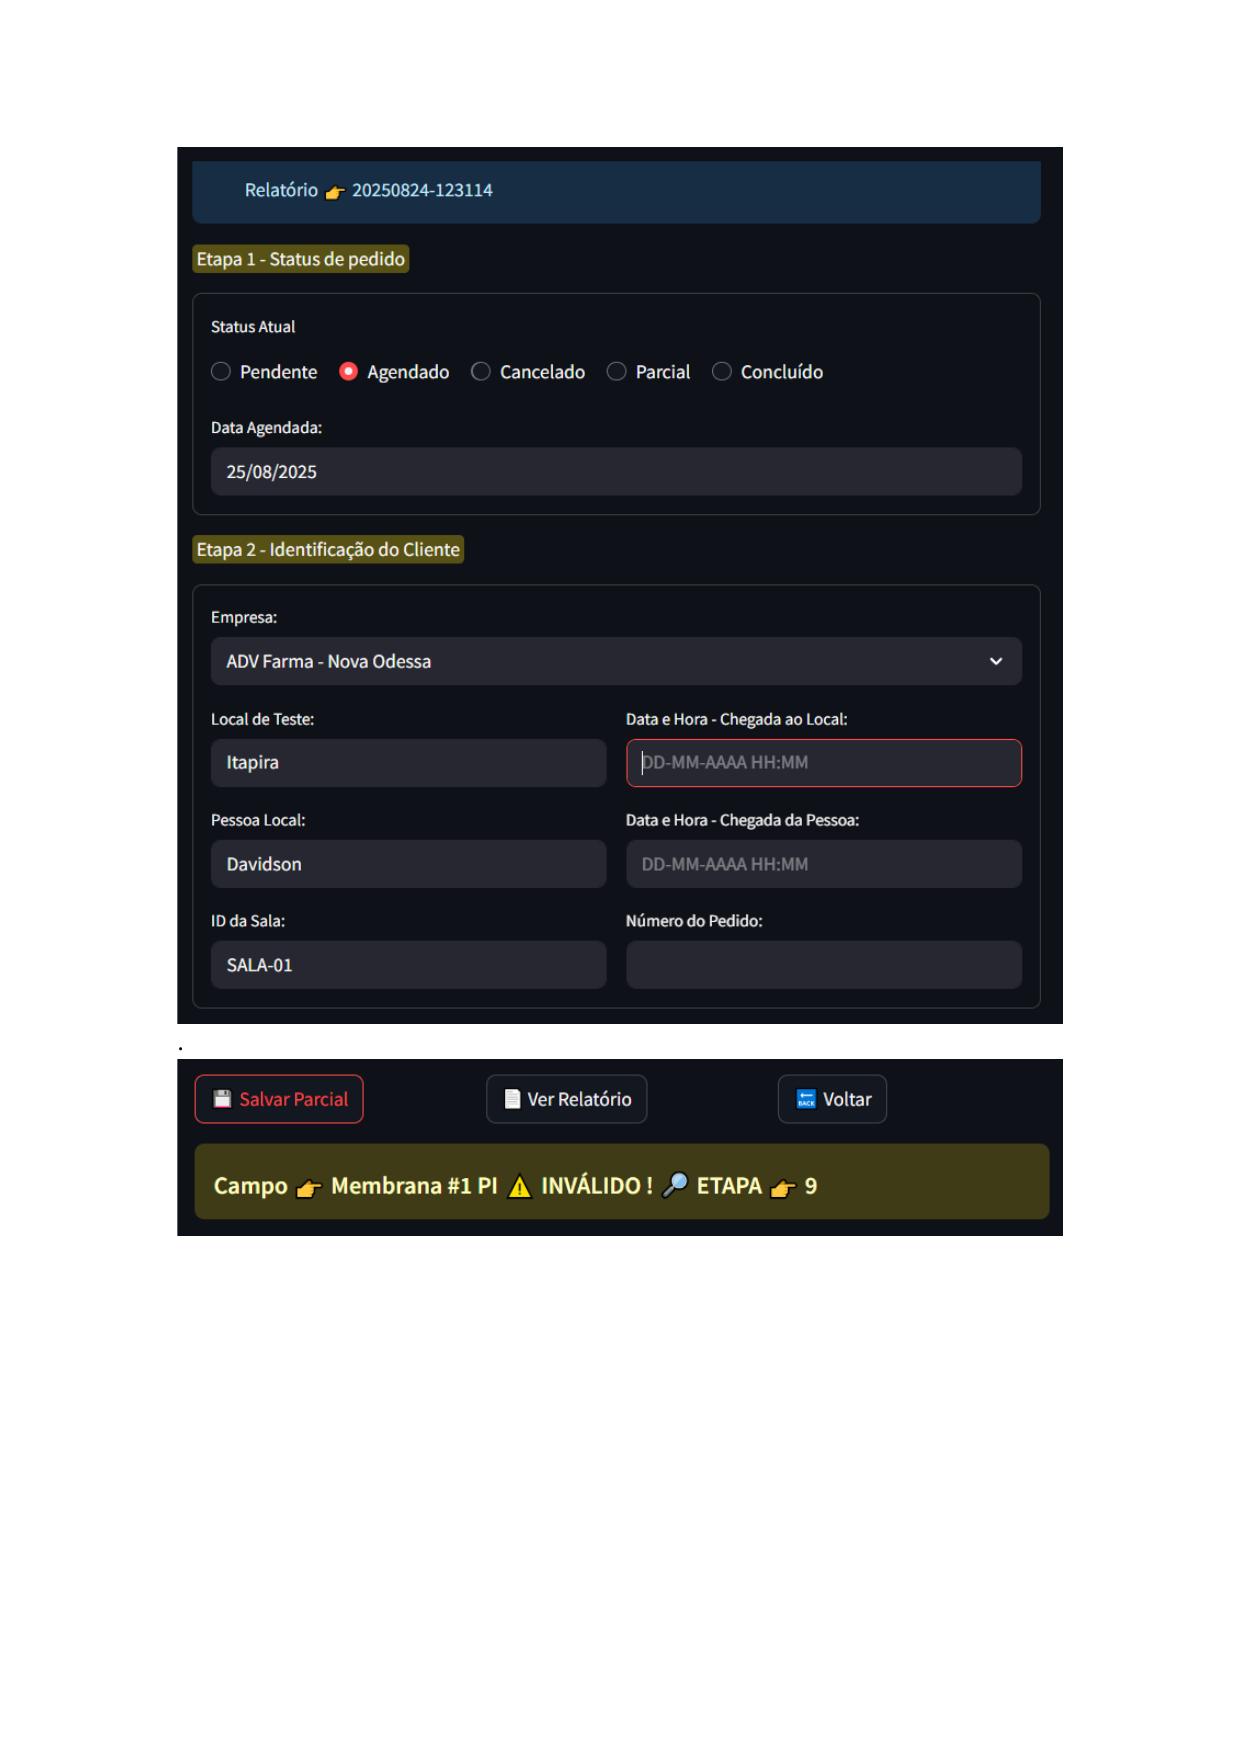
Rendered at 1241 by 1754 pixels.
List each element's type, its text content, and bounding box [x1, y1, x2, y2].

picture [177, 1059, 1063, 1236]
picture [177, 147, 1063, 1024]
text . [177, 1024, 1063, 1059]
